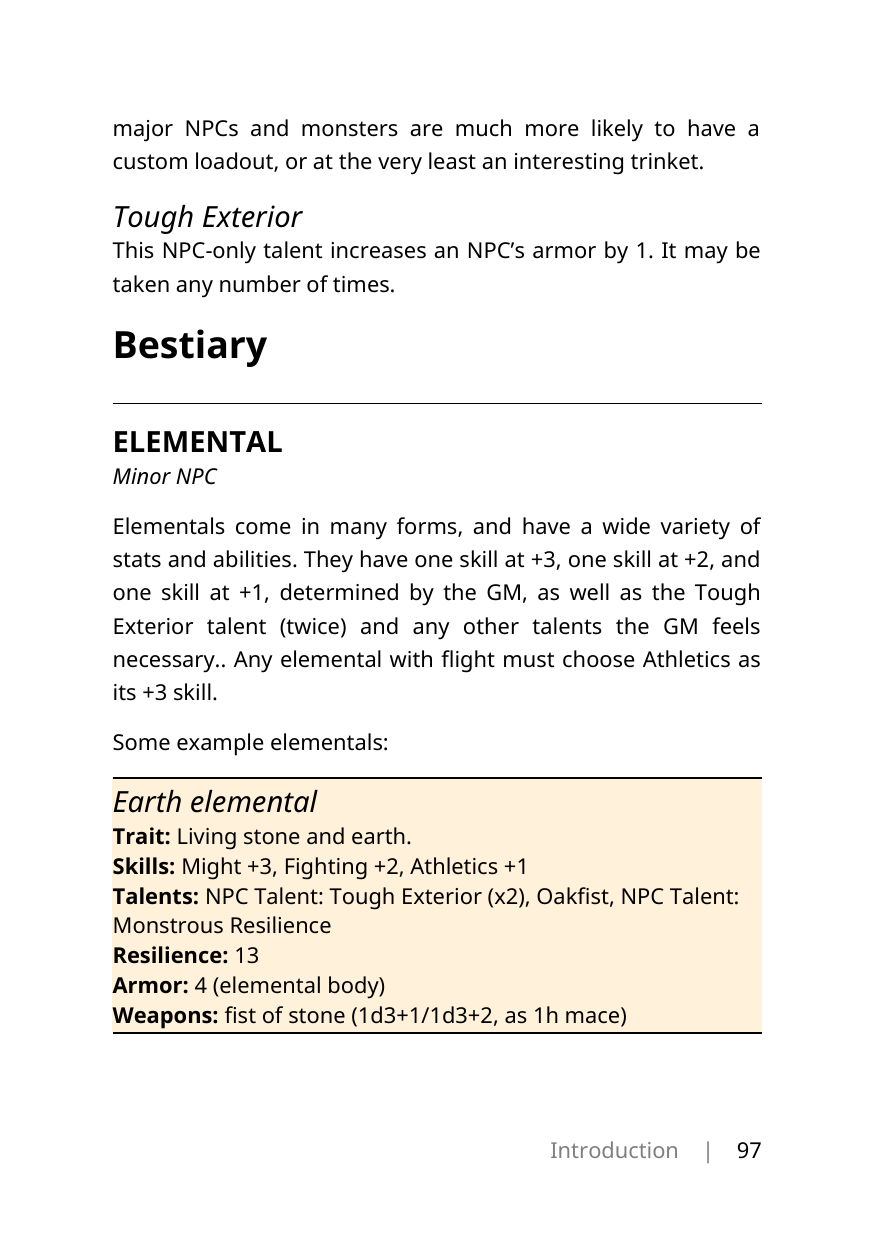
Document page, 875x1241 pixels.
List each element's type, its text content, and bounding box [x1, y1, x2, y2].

text Trait: Living stone and earth. [112, 821, 762, 851]
subtitle Bestiary [112, 319, 762, 370]
text Resilience: 13 [112, 940, 762, 970]
text Elemental [112, 404, 762, 461]
subtitle Tough Exterior [112, 196, 762, 236]
text Elementals come in many forms, and have a wide variety of stats and abilities. They have one skill at +3, one skill at +2, and one skill at +1, determined by the GM, as well as the Tough Exterior talent (twice) and any other talents the GM feels necessary.. Any elemental with flight must choose Athletics as its +3 skill. [112, 511, 762, 707]
text Armor: 4 (elemental body) [112, 970, 762, 1000]
subtitle Earth elemental [112, 778, 762, 821]
text Talents: NPC Talent: Tough Exterior (x2), Oakfist, NPC Talent: Monstrous Resilience [112, 881, 762, 940]
text Minor NPC [112, 461, 762, 490]
text This NPC-only talent increases an NPC’s armor by 1. It may be taken any number of times. [112, 236, 762, 299]
text Some example elementals: [112, 727, 762, 757]
text Weapons: fist of stone (1d3+1/1d3+2, as 1h mace) [112, 1000, 762, 1034]
text Skills: Might +3, Fighting +2, Athletics +1 [112, 851, 762, 881]
